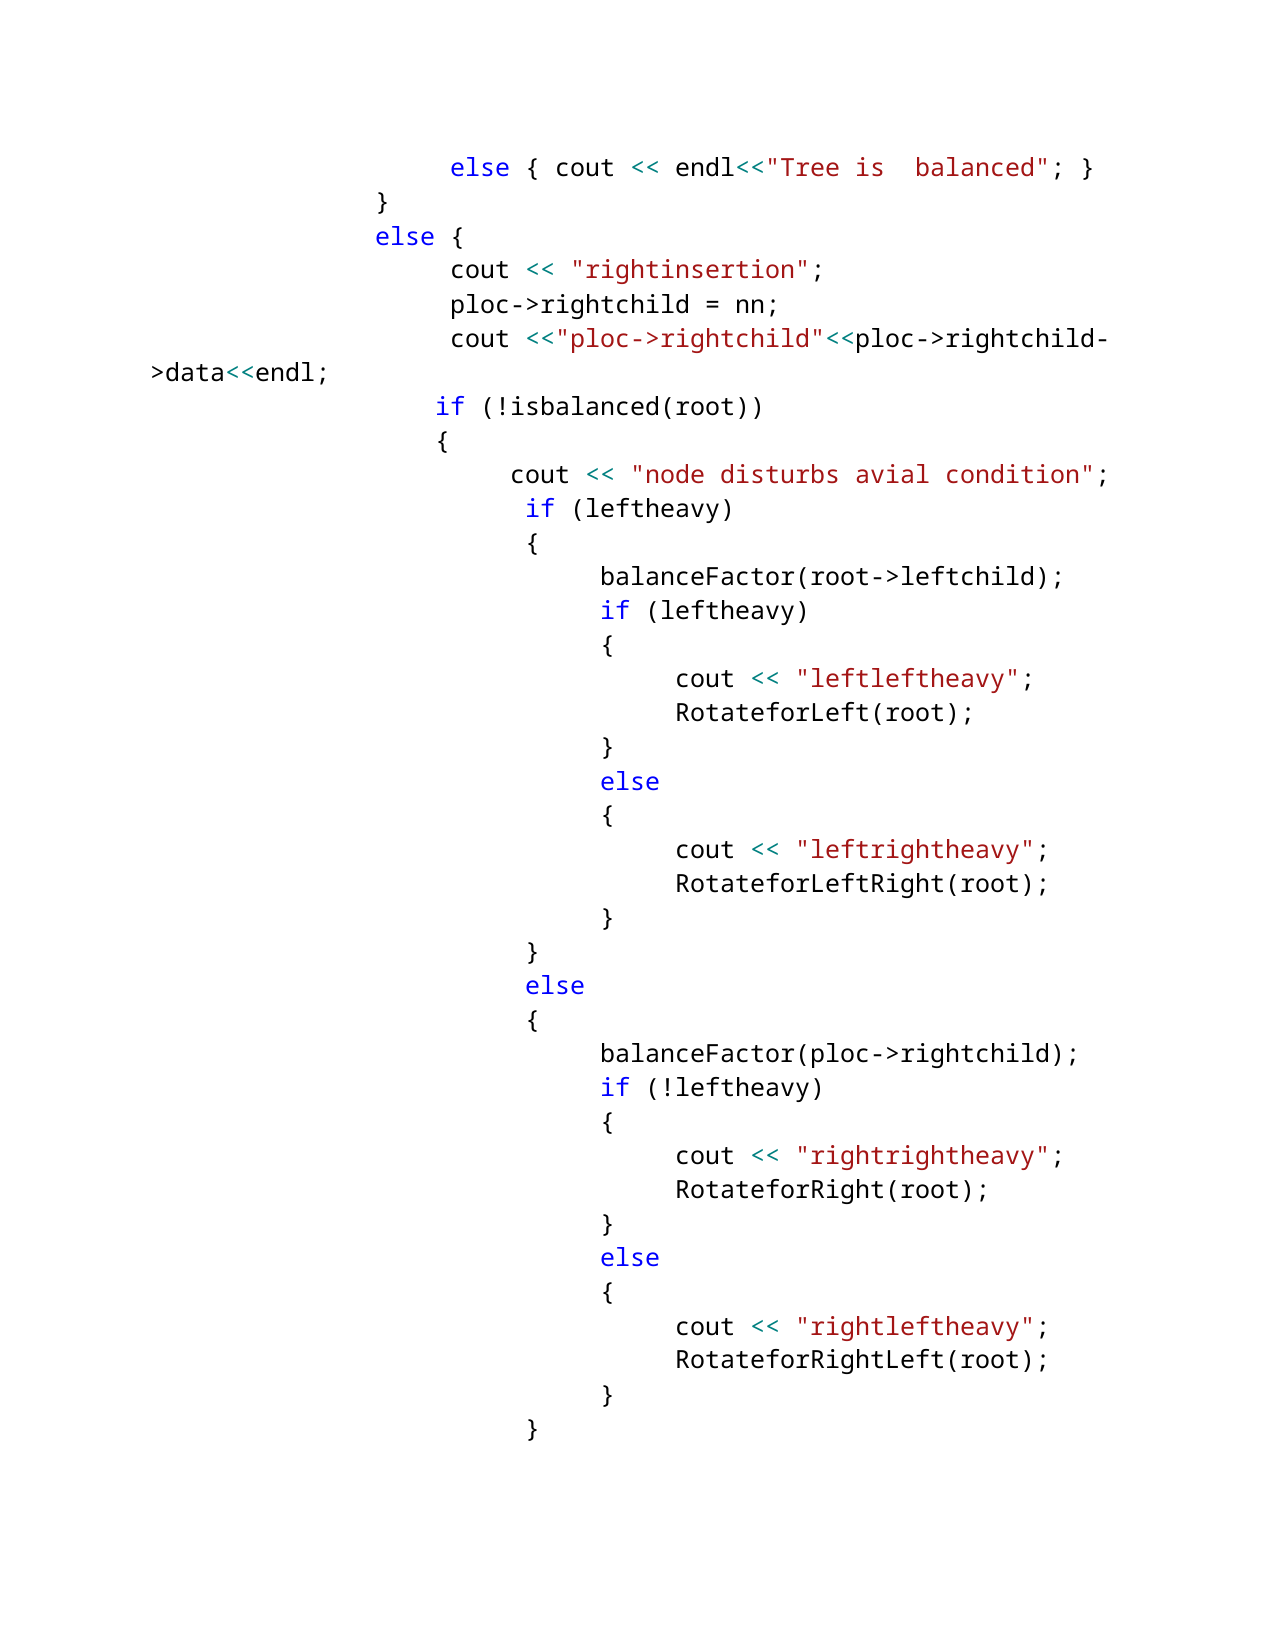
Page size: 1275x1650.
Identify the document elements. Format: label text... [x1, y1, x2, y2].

text } [150, 1376, 1125, 1410]
text } [150, 1410, 1125, 1444]
text { [150, 1274, 1125, 1308]
text else [150, 763, 1125, 797]
text { [150, 627, 1125, 661]
text } [150, 899, 1125, 933]
text if (!leftheavy) [150, 1070, 1125, 1104]
text { [150, 1104, 1125, 1138]
text if (leftheavy) [150, 593, 1125, 627]
text RotateforRightLeft(root); [150, 1342, 1125, 1376]
text balanceFactor(root->leftchild); [150, 559, 1125, 593]
text { [150, 1002, 1125, 1036]
text else [150, 967, 1125, 1002]
text else [150, 1240, 1125, 1274]
text } [150, 729, 1125, 763]
text RotateforLeft(root); [150, 695, 1125, 729]
text } [150, 184, 1125, 218]
text { [150, 422, 1125, 457]
text else { cout << endl<<"Tree is balanced"; } [150, 150, 1125, 184]
text } [150, 933, 1125, 967]
text { [150, 797, 1125, 831]
text RotateforLeftRight(root); [150, 865, 1125, 899]
text } [150, 1206, 1125, 1240]
text cout << "rightleftheavy"; [150, 1308, 1125, 1342]
text balanceFactor(ploc->rightchild); [150, 1036, 1125, 1070]
text { [150, 525, 1125, 559]
text if (!isbalanced(root)) [150, 388, 1125, 422]
text cout <<"ploc->rightchild"<<ploc->rightchild->data<<endl; [150, 320, 1125, 388]
text if (leftheavy) [150, 491, 1125, 525]
text cout << "leftrightheavy"; [150, 831, 1125, 865]
text cout << "rightrightheavy"; [150, 1138, 1125, 1172]
text ploc->rightchild = nn; [150, 286, 1125, 320]
text cout << "node disturbs avial condition"; [150, 457, 1125, 491]
text cout << "leftleftheavy"; [150, 661, 1125, 695]
text cout << "rightinsertion"; [150, 252, 1125, 286]
text RotateforRight(root); [150, 1172, 1125, 1206]
text else { [150, 218, 1125, 252]
